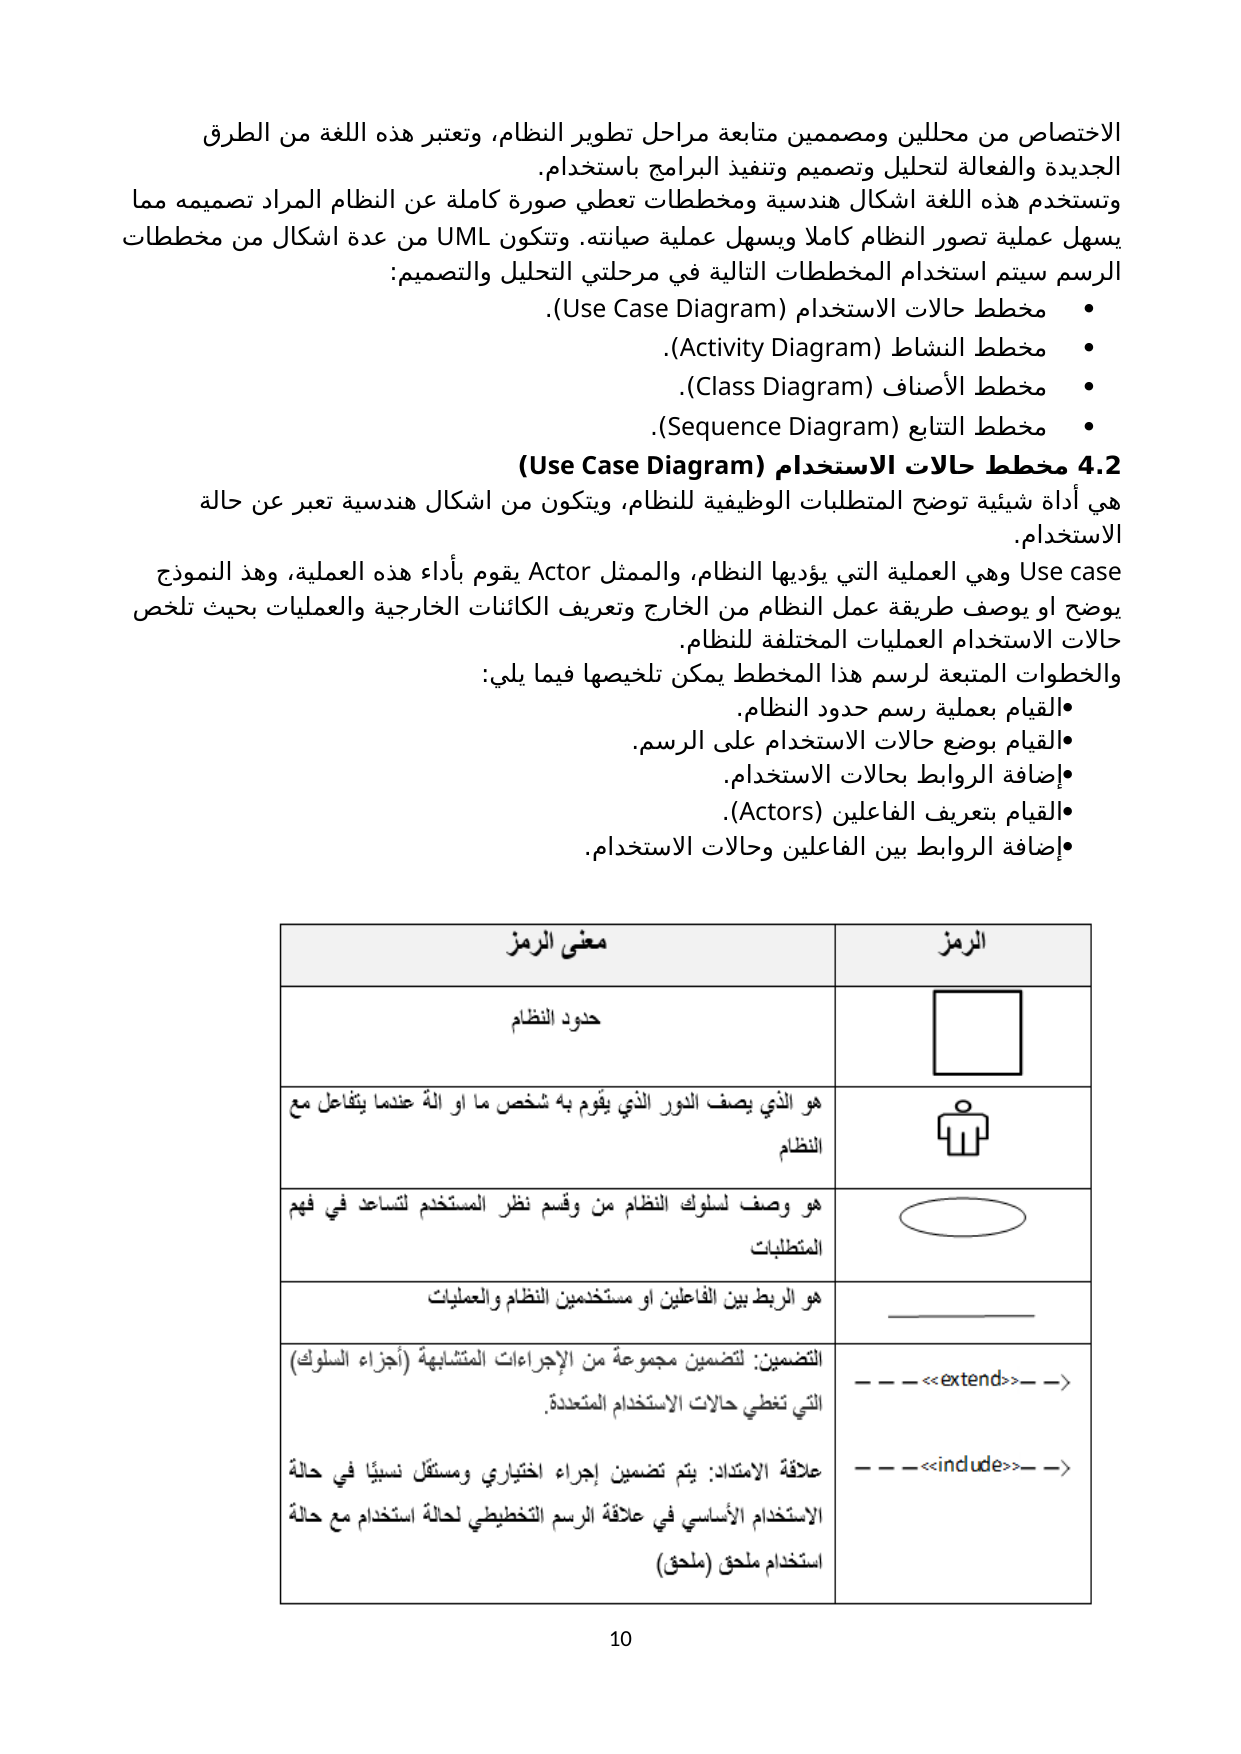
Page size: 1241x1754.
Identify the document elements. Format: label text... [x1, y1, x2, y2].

text هي أداة شيئية توضح المتطلبات الوظيفية للنظام، ويتكون من اشكال هندسية تعبر عن حالة الاستخدام. [118, 487, 1122, 549]
text والخطوات المتبعة لرسم هذا المخطط يمكن تلخيصها فيما يلي: [118, 659, 1122, 688]
list مخطط التتابع (Sequence Diagram). [118, 408, 1084, 442]
list إضافة الروابط بحالات الاستخدام. [118, 760, 1122, 789]
list مخطط حالات الاستخدام (Use Case Diagram). [118, 291, 1084, 325]
text 4.2 مخطط حالات الاستخدام (Use Case Diagram) [118, 447, 1122, 481]
list القيام بوضع حالات الاستخدام على الرسم. [118, 726, 1122, 755]
list القيام بعملية رسم حدود النظام. [118, 693, 1063, 722]
list مخطط النشاط (Activity Diagram). [118, 330, 1084, 364]
list إضافة الروابط بين الفاعلين وحالات الاستخدام. [118, 832, 1122, 862]
text Use case وهي العملية التي يؤديها النظام، والممثل Actor يقوم بأداء هذه العملية، وهذ النموذج يوضح او يوصف طريقة عمل النظام من الخارج وتعريف الكائنات الخارجية والعمليات بحيث تلخص حالات الاستخدام العمليات المختلفة للنظام. [118, 554, 1122, 655]
picture [272, 915, 1097, 1612]
text وتستخدم هذه اللغة اشكال هندسية ومخططات تعطي صورة كاملة عن النظام المراد تصميمه مما يسهل عملية تصور النظام كاملا ويسهل عملية صيانته. وتتكون UML من عدة اشكال من مخططات الرسم سيتم استخدام المخططات التالية في مرحلتي التحليل والتصميم: [118, 185, 1122, 286]
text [118, 118, 1122, 181]
list مخطط الأصناف (Class Diagram). [118, 369, 1084, 403]
list القيام بتعريف الفاعلين (Actors). [118, 793, 1122, 827]
